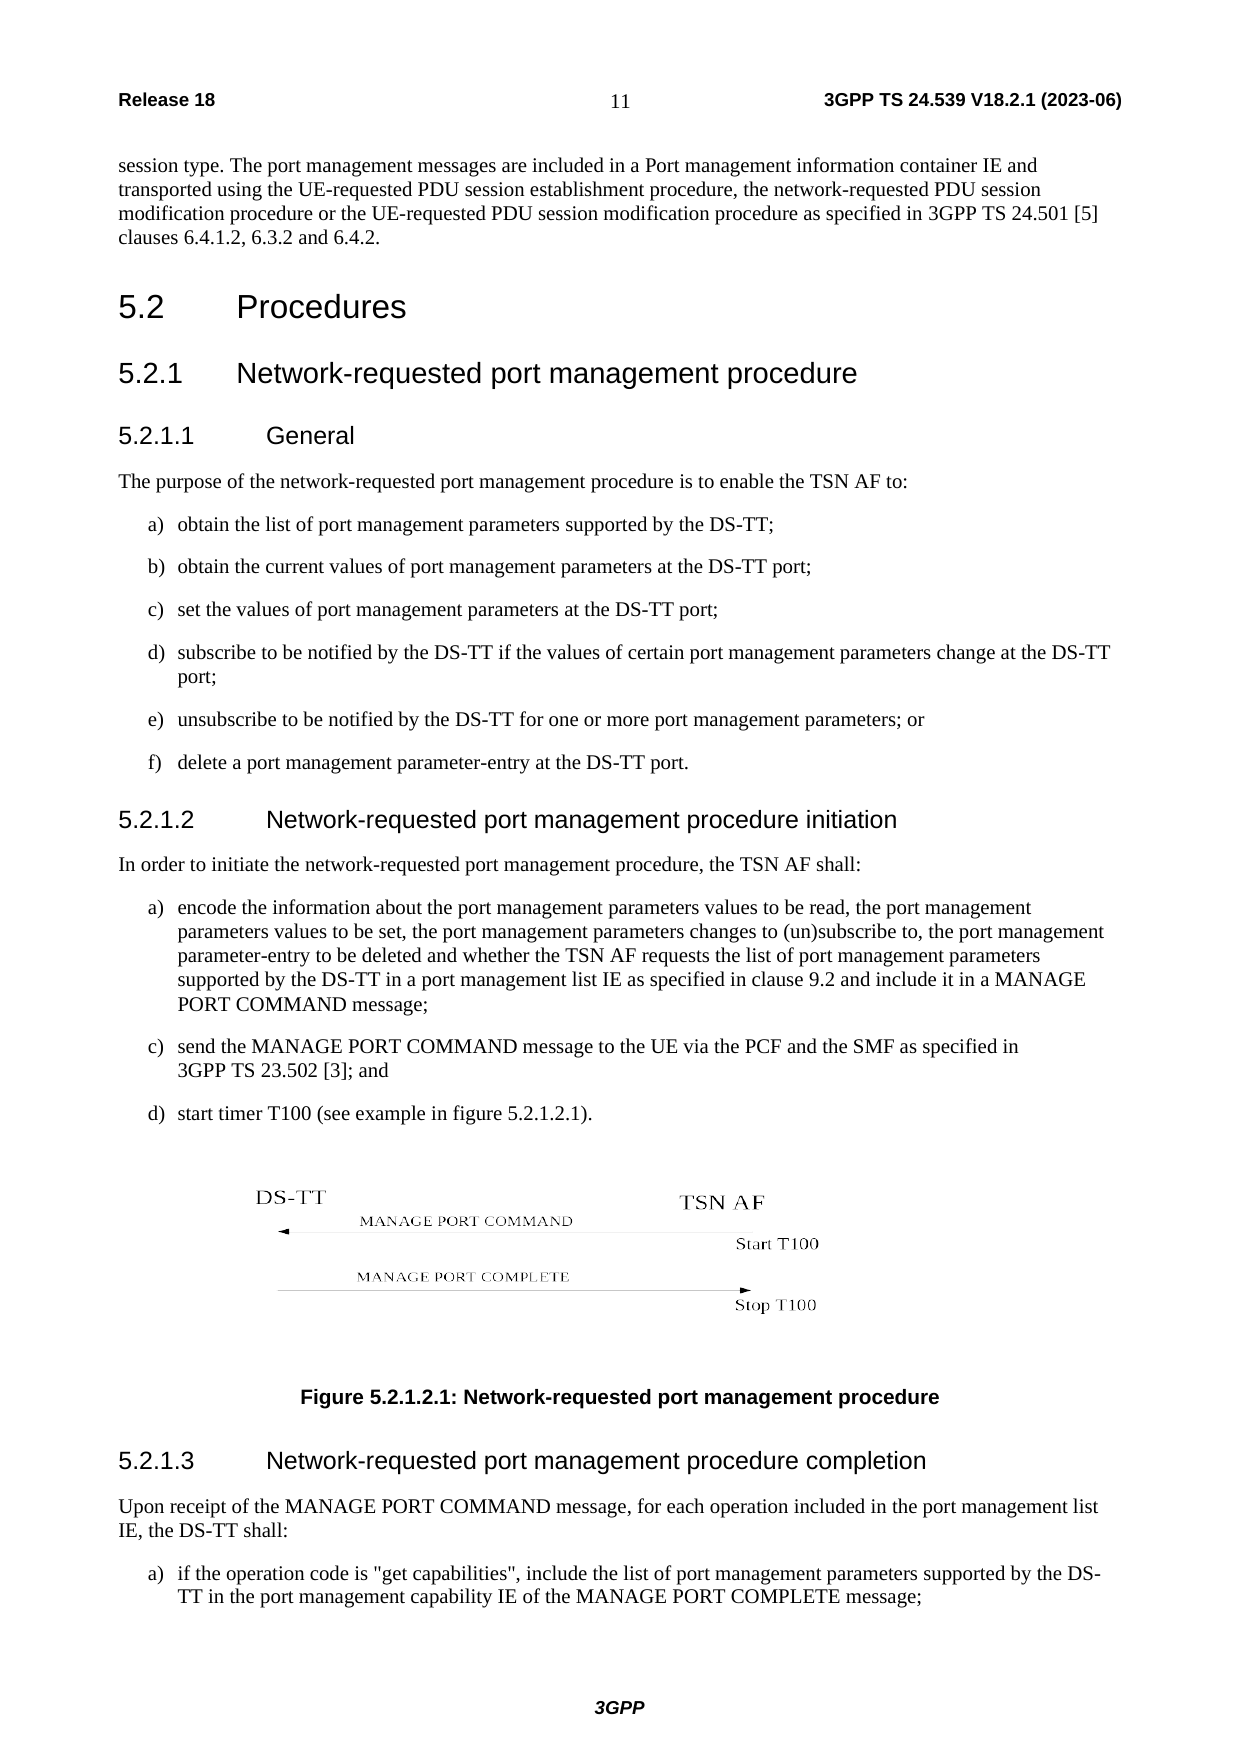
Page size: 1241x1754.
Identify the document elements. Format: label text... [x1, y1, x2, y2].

text a) obtain the list of port management parameters supported by the DS-TT; [148, 511, 1122, 536]
text c) set the values of port management parameters at the DS-TT port; [148, 597, 1122, 621]
text Figure 5.2.1.2.1: Network-requested port management procedure [118, 1384, 1122, 1408]
subtitle 5.2.1 Network-requested port management procedure [118, 356, 1122, 390]
text c) send the MANAGE PORT COMMAND message to the UE via the PCF and the SMF as specified in 3GPP TS 23.502 [3]; and [148, 1034, 1122, 1082]
text e) unsubscribe to be notified by the DS-TT for one or more port management parameters; or [148, 707, 1122, 731]
subtitle 5.2.1.2 Network-requested port management procedure initiation [118, 805, 1122, 834]
subtitle 5.2.1.3 Network-requested port management procedure completion [118, 1446, 1122, 1475]
text b) obtain the current values of port management parameters at the DS-TT port; [148, 554, 1122, 578]
text d) subscribe to be notified by the DS-TT if the values of certain port management parameters change at the DS-TT port; [148, 640, 1122, 688]
subtitle 5.2 Procedures [118, 287, 1122, 325]
text d) start timer T100 (see example in figure 5.2.1.2.1). [148, 1101, 1122, 1125]
text a) if the operation code is "get capabilities", include the list of port management parameters supported by the DS-TT in the port management capability IE of the MANAGE PORT COMPLETE message; [148, 1560, 1122, 1608]
text f) delete a port management parameter-entry at the DS-TT port. [148, 749, 1122, 774]
text a) encode the information about the port management parameters values to be read, the port management parameters values to be set, the port management parameters changes to (un)subscribe to, the port management parameter-entry to be deleted and whether the TSN AF requests the list of port management parameters supported by the DS-TT in a port management list IE as specified in clause 9.2 and include it in a MANAGE PORT COMMAND message; [148, 895, 1122, 1016]
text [118, 153, 1122, 249]
text In order to initiate the network-requested port management procedure, the TSN AF shall: [118, 852, 1122, 876]
subtitle 5.2.1.1 General [118, 421, 1122, 450]
text Upon receipt of the MANAGE PORT COMMAND message, for each operation included in the port management list IE, the DS-TT shall: [118, 1493, 1122, 1542]
text The purpose of the network-requested port management procedure is to enable the TSN AF to: [118, 469, 1122, 493]
